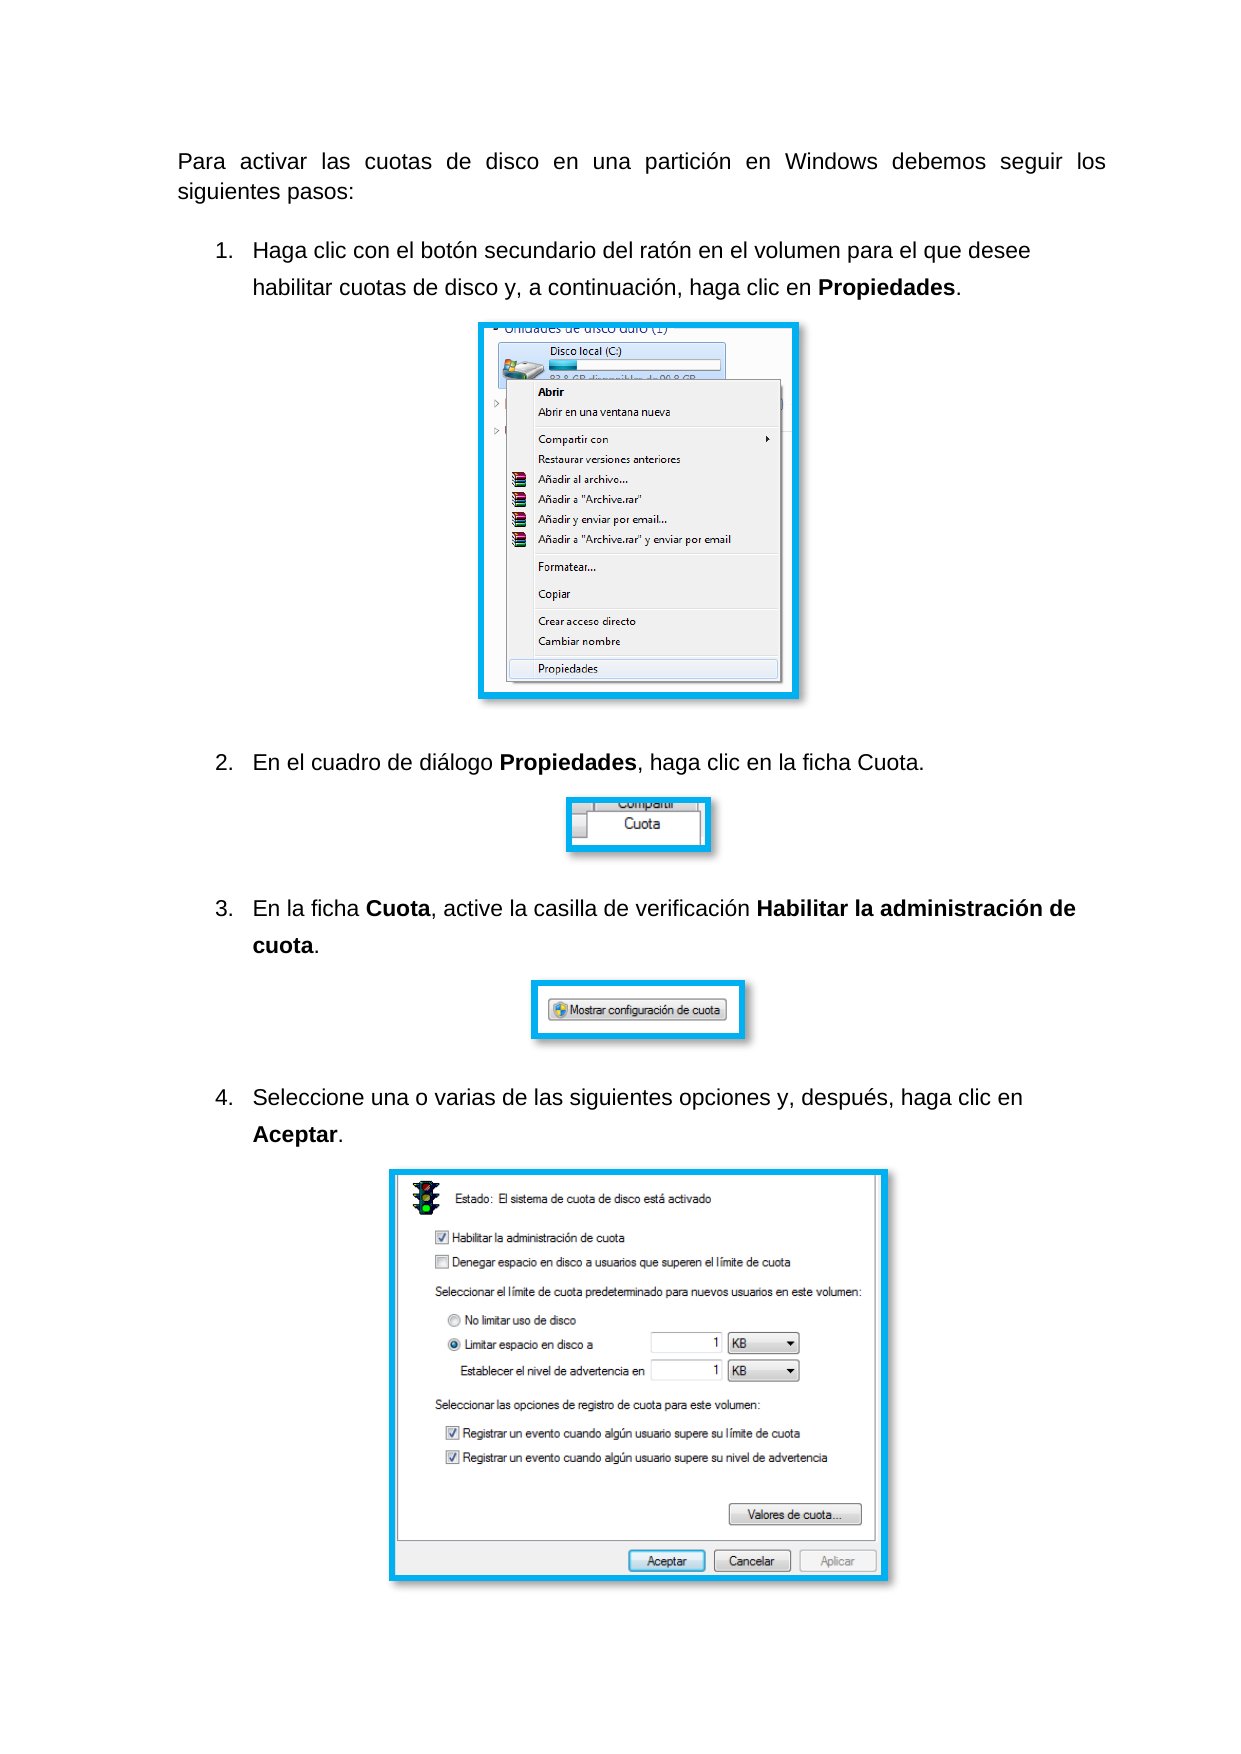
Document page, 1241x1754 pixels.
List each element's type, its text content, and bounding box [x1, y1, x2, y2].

picture [485, 329, 791, 691]
picture [539, 987, 738, 1032]
text Para activar las cuotas de disco en una partición en Windows debemos seguir los siguientes pasos: [177, 148, 1107, 204]
list En la ficha Cuota, active la casilla de verificación Habilitar la administración de cuota. [215, 895, 1107, 958]
list Haga clic con el botón secundario del ratón en el volumen para el que desee habilitar cuotas de disco y, a continuación, haga clic en Propiedades. [215, 237, 1107, 300]
picture [396, 1176, 880, 1574]
picture [573, 804, 704, 844]
list En el cuadro de diálogo Propiedades, haga clic en la ficha Cuota. [215, 749, 1107, 776]
list Seleccione una o varias de las siguientes opciones y, después, haga clic en Aceptar. [215, 1084, 1107, 1147]
